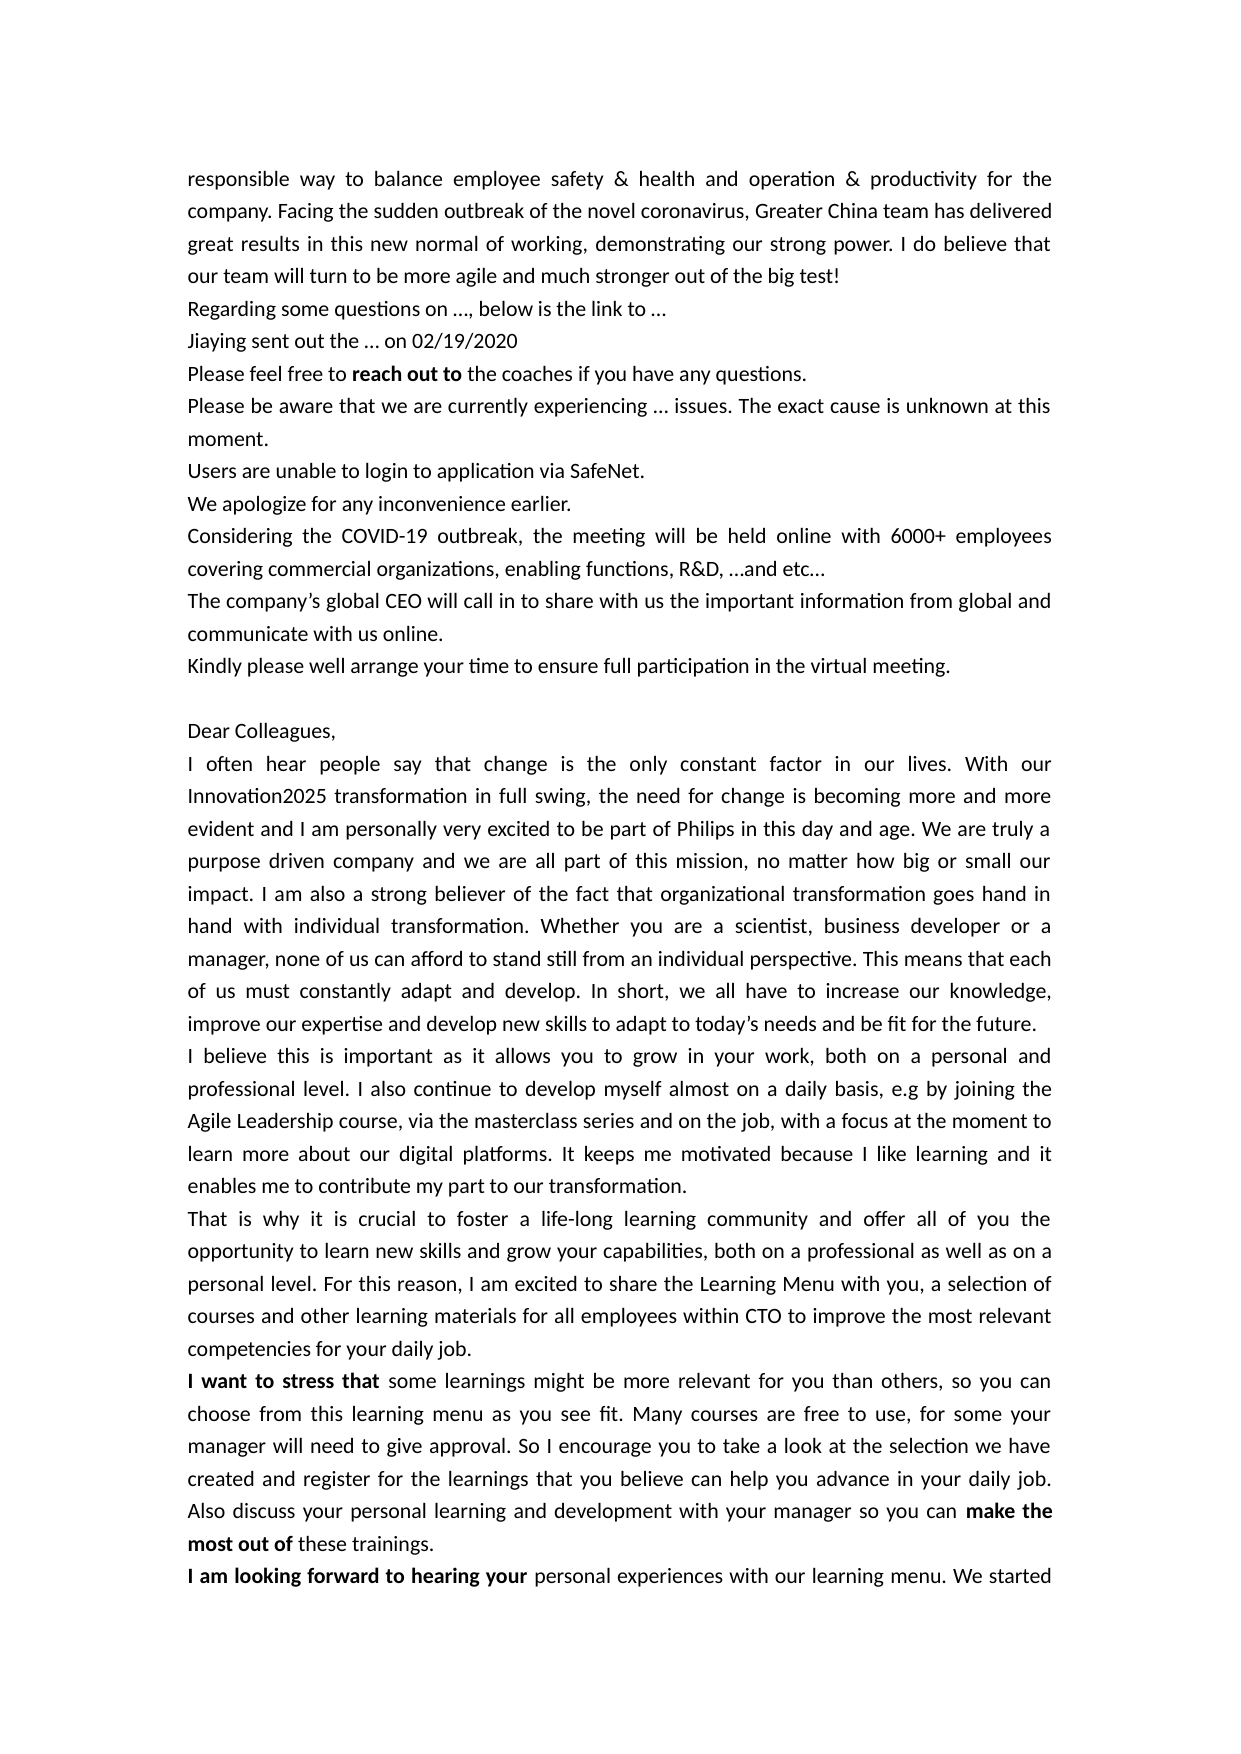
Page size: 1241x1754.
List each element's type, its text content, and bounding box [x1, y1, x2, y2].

text Dear Colleagues, [187, 714, 1053, 747]
text Users are unable to login to application via SafeNet. [187, 454, 1053, 487]
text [187, 1559, 1053, 1592]
text The company’s global CEO will call in to share with us the important information from global and communicate with us online. [187, 584, 1053, 649]
text Considering the COVID-19 outbreak, the meeting will be held online with 6000+ employees covering commercial organizations, enabling functions, R&D, …and etc… [187, 519, 1053, 584]
text We apologize for any inconvenience earlier. [187, 487, 1053, 519]
text Regarding some questions on …, below is the link to … [187, 292, 1053, 324]
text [187, 162, 1053, 292]
text Please feel free to reach out to the coaches if you have any questions. [187, 357, 1053, 389]
text Please be aware that we are currently experiencing … issues. The exact cause is unknown at this moment. [187, 389, 1053, 454]
text I believe this is important as it allows you to grow in your work, both on a personal and professional level. I also continue to develop myself almost on a daily basis, e.g by joining the Agile Leadership course, via the masterclass series and on the job, with a focus at the moment to learn more about our digital platforms. It keeps me motivated because I like learning and it enables me to contribute my part to our transformation. [187, 1039, 1053, 1202]
text I want to stress that some learnings might be more relevant for you than others, so you can choose from this learning menu as you see fit. Many courses are free to use, for some your manager will need to give approval. So I encourage you to take a look at the selection we have created and register for the learnings that you believe can help you advance in your daily job. Also discuss your personal learning and development with your manager so you can make the most out of these trainings. [187, 1364, 1053, 1559]
text Jiaying sent out the … on 02/19/2020 [187, 324, 1053, 357]
text Kindly please well arrange your time to ensure full participation in the virtual meeting. [187, 649, 1053, 682]
text I often hear people say that change is the only constant factor in our lives. With our Innovation2025 transformation in full swing, the need for change is becoming more and more evident and I am personally very excited to be part of Philips in this day and age. We are truly a purpose driven company and we are all part of this mission, no matter how big or small our impact. I am also a strong believer of the fact that organizational transformation goes hand in hand with individual transformation. Whether you are a scientist, business developer or a manager, none of us can afford to stand still from an individual perspective. This means that each of us must constantly adapt and develop. In short, we all have to increase our knowledge, improve our expertise and develop new skills to adapt to today’s needs and be fit for the future. [187, 747, 1053, 1039]
text That is why it is crucial to foster a life-long learning community and offer all of you the opportunity to learn new skills and grow your capabilities, both on a professional as well as on a personal level. For this reason, I am excited to share the Learning Menu with you, a selection of courses and other learning materials for all employees within CTO to improve the most relevant competencies for your daily job. [187, 1202, 1053, 1364]
